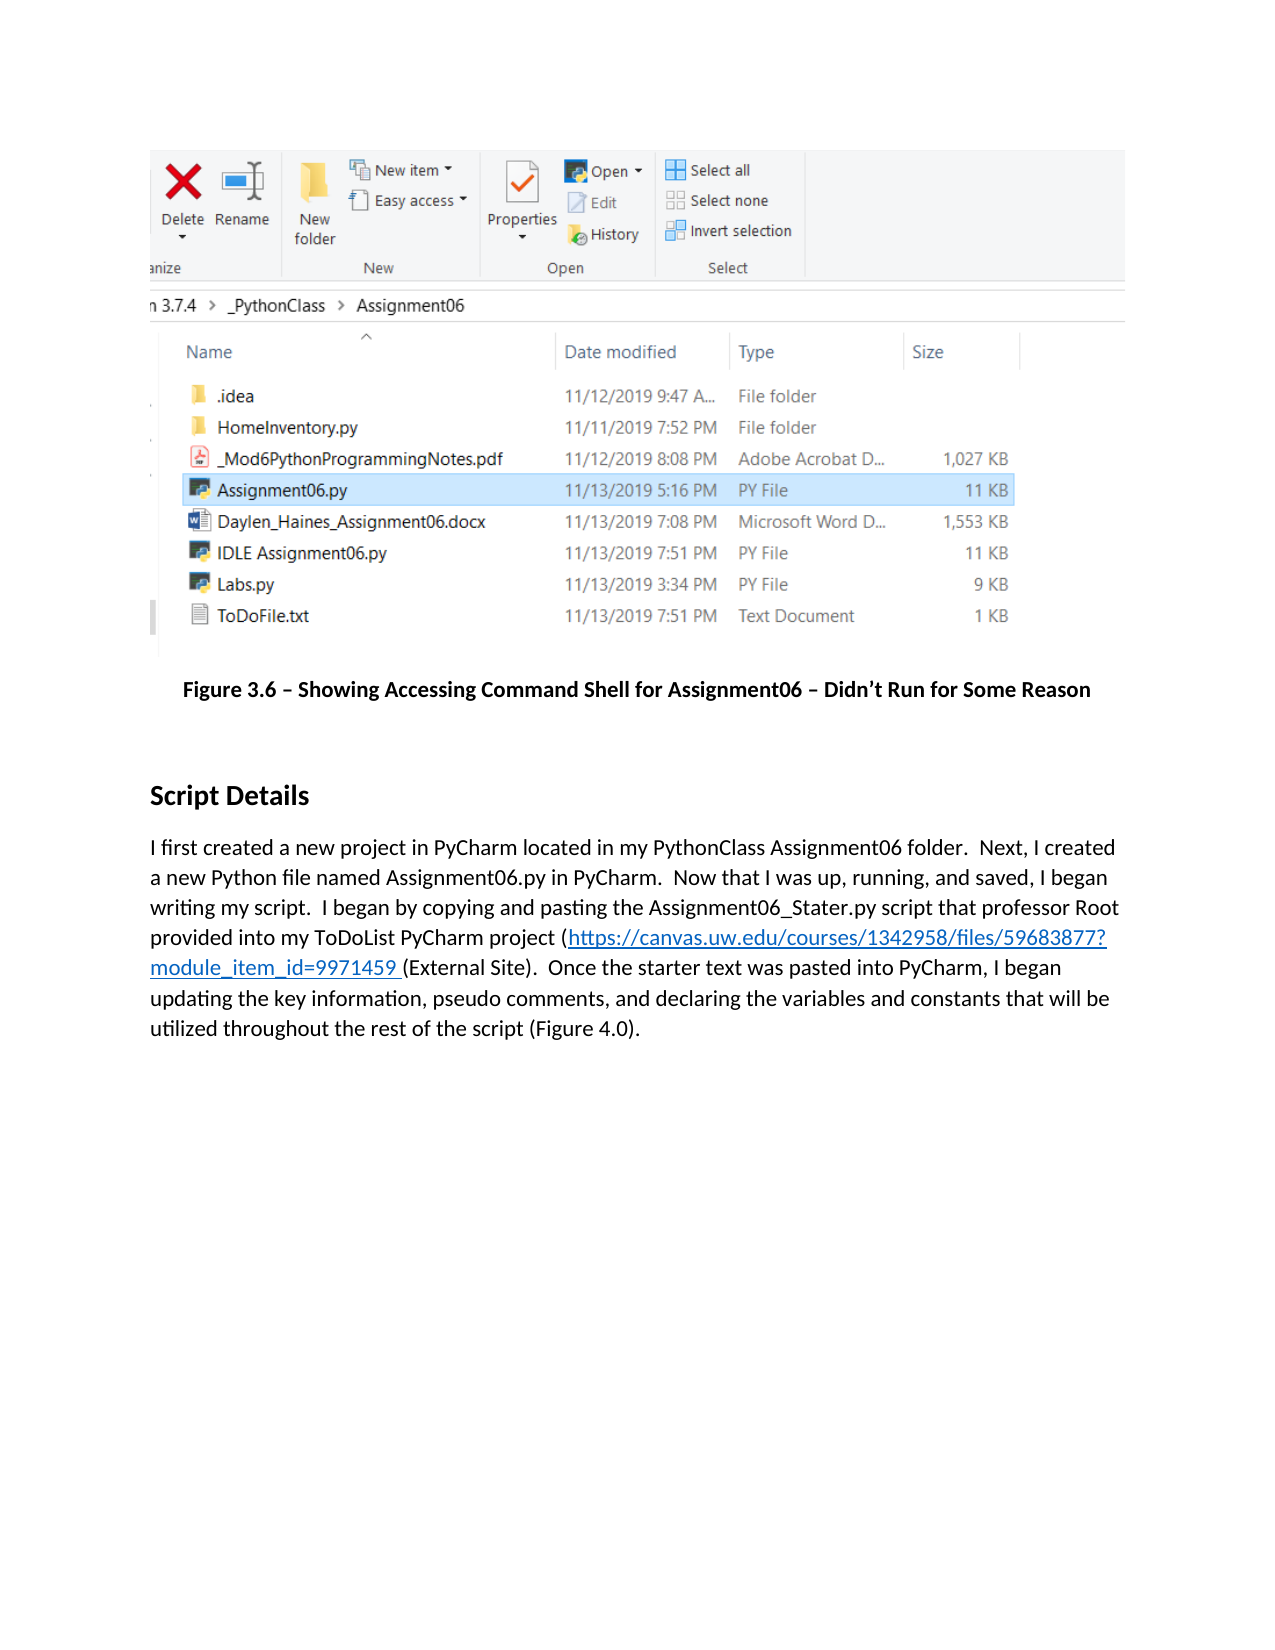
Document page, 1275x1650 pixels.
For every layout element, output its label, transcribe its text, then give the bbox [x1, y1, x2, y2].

text Script Details [150, 777, 1125, 813]
picture [150, 150, 1125, 657]
text I first created a new project in PyCharm located in my PythonClass Assignment06 folder. Next, I created a new Python file named Assignment06.py in PyCharm. Now that I was up, running, and saved, I began writing my script. I began by copying and pasting the Assignment06_Stater.py script that professor Root provided into my ToDoList PyCharm project (https://canvas.uw.edu/courses/1342958/files/59683877?module_item_id=9971459 (External Site). Once the starter text was pasted into PyCharm, I began updating the key information, pseudo comments, and declaring the variables and constants that will be utilized throughout the rest of the script (Figure 4.0). [150, 833, 1125, 1042]
text Figure 3.6 – Showing Accessing Command Shell for Assignment06 – Didn’t Run for Some Reason [150, 676, 1125, 703]
